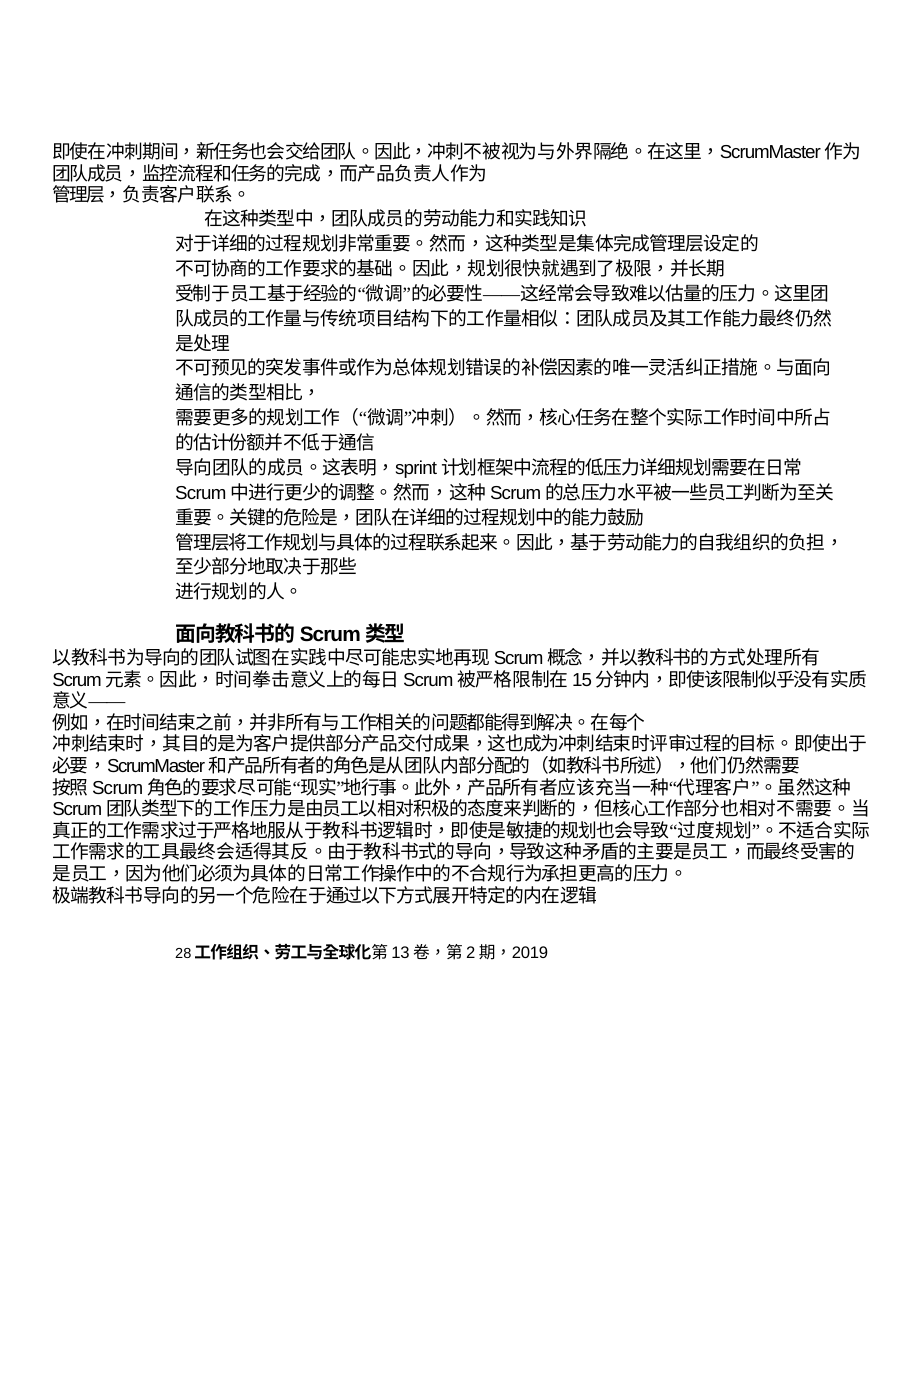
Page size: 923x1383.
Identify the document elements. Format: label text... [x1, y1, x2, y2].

text 28工作组织、劳工与全球化第13卷，第2期，2019 [175, 943, 870, 963]
text 在这种类型中，团队成员的劳动能力和实践知识 对于详细的过程规划非常重要。然而，这种类型是集体完成管理层设定的 不可协商的工作要求的基础。因此，规划很快就遇到了极限，并长期 受制于员工基于经验的“微调”的必要性——这经常会导致难以估量的压力。这里团队成员的工作量与传统项目结构下的工作量相似：团队成员及其工作能力最终仍然是处理 不可预见的突发事件或作为总体规划错误的补偿因素的唯一灵活纠正措施。与面向通信的类型相比， 需要更多的规划工作（“微调”冲刺）。然而，核心任务在整个实际工作时间中所占的估计份额并不低于通信 导向团队的成员。这表明，sprint计划框架中流程的低压力详细规划需要在日常Scrum中进行更少的调整。然而，这种Scrum的总压力水平被一些员工判断为至关重要。关键的危险是，团队在详细的过程规划中的能力鼓励 管理层将工作规划与具体的过程联系起来。因此，基于劳动能力的自我组织的负担，至少部分地取决于那些 进行规划的人。 [175, 206, 845, 604]
text 面向教科书的Scrum类型 [175, 623, 870, 647]
